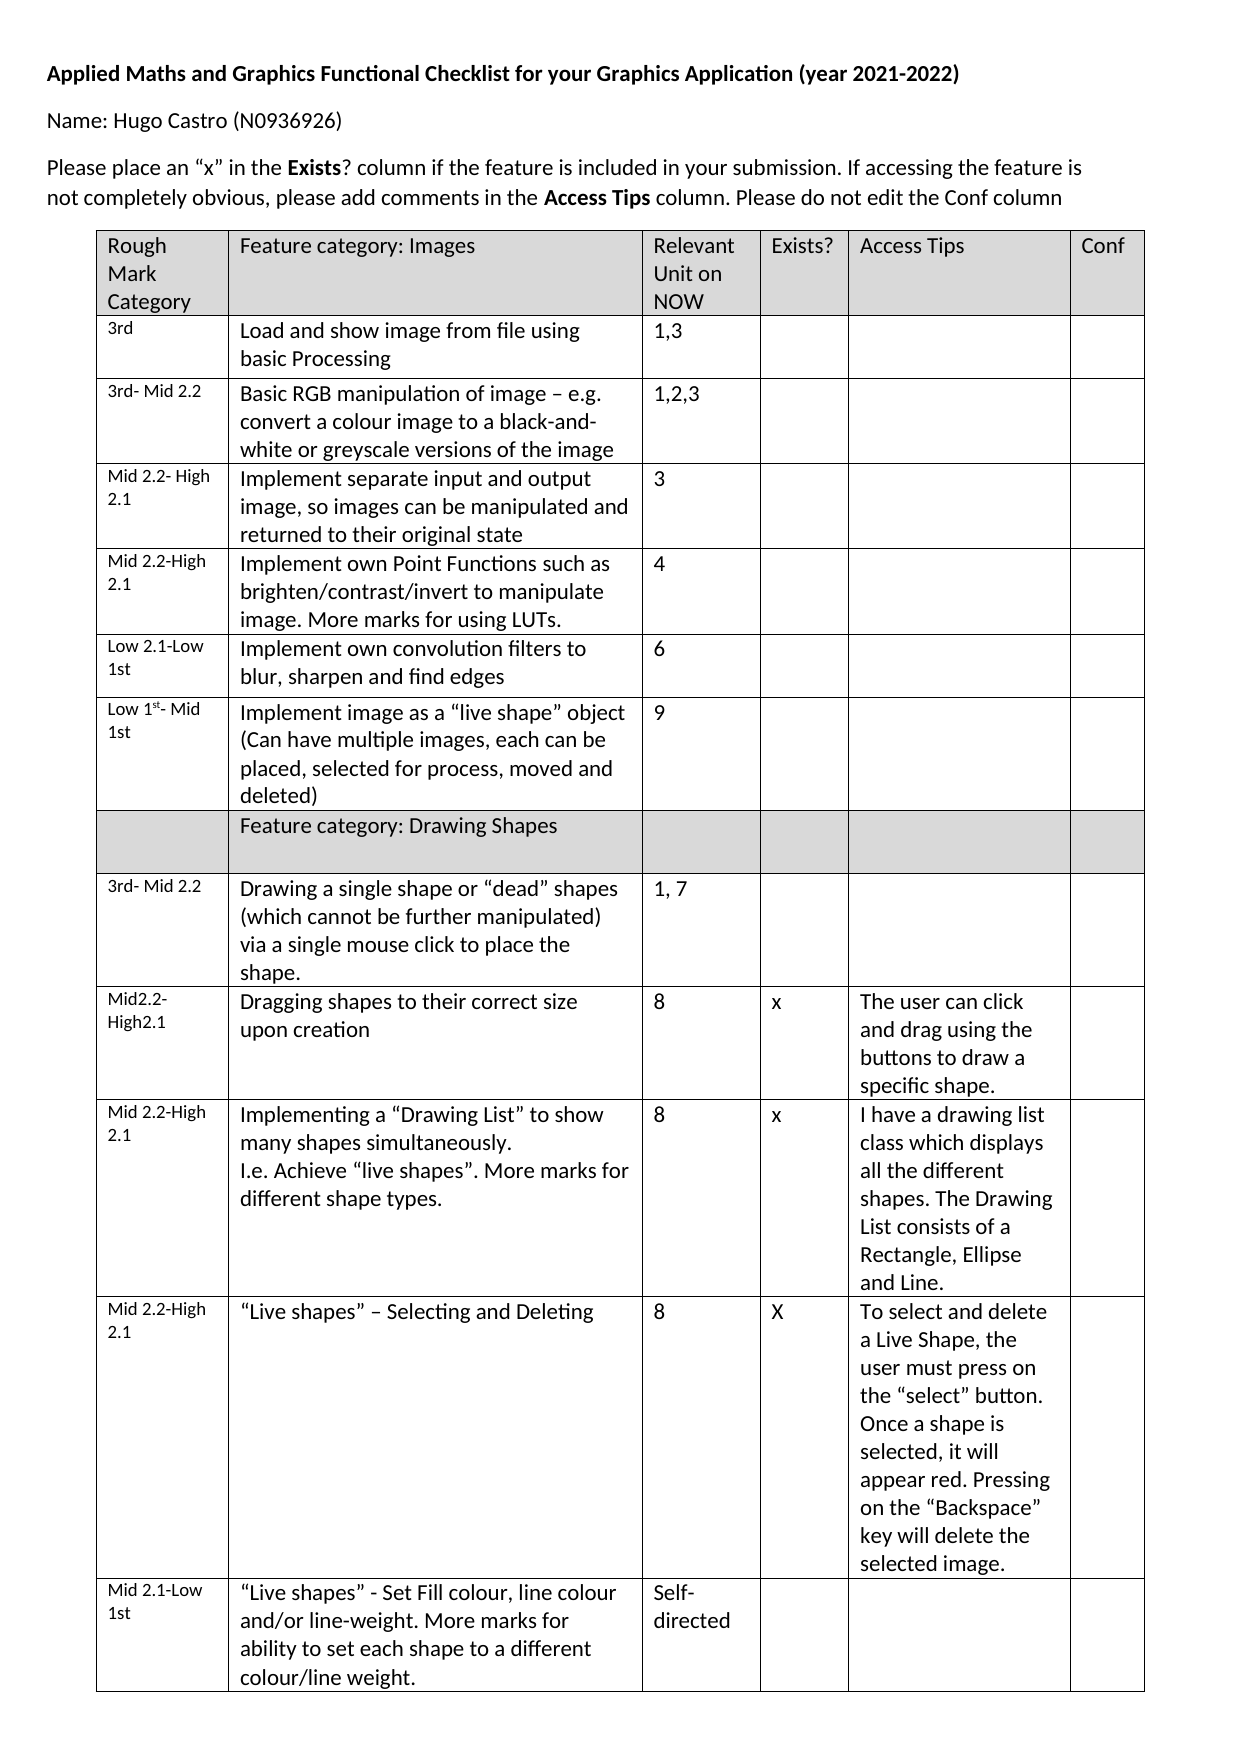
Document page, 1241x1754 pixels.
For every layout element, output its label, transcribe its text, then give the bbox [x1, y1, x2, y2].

table_cell [849, 874, 1070, 986]
table_cell Implement own convolution filters to blur, sharpen and find edges [229, 635, 642, 697]
table_cell 1,3 [643, 316, 760, 378]
table_cell [849, 635, 1070, 697]
table_cell [761, 698, 848, 810]
table_cell [761, 316, 848, 378]
text Please place an “x” in the Exists? column if the feature is included in your submission. If accessing the feature is not completely obvious, please add comments in the Access Tips column. Please do not edit the Conf column [47, 153, 1090, 211]
table_cell 1, 7 [643, 874, 760, 986]
table_cell [1071, 1579, 1144, 1691]
table_cell Feature category: Drawing Shapes [229, 811, 642, 873]
table_cell [1071, 549, 1144, 633]
table_cell [1071, 874, 1144, 986]
table_cell 3 [643, 464, 760, 548]
table_cell Basic RGB manipulation of image – e.g. convert a colour image to a black-and-white or greyscale versions of the image [229, 379, 642, 463]
table_cell Implement own Point Functions such as brighten/contrast/invert to manipulate image. More marks for using LUTs. [229, 549, 642, 633]
table_cell Load and show image from file using basic Processing [229, 316, 642, 378]
table_cell Low 2.1-Low 1st [97, 635, 228, 697]
table_cell Implementing a “Drawing List” to show many shapes simultaneously. I.e. Achieve “live shapes”. More marks for different shape types. [229, 1100, 642, 1296]
table_cell The user can click and drag using the buttons to draw a specific shape. [849, 987, 1070, 1099]
table_cell 8 [643, 1297, 760, 1577]
table_cell “Live shapes” – Selecting and Deleting [229, 1297, 642, 1577]
table_cell [849, 464, 1070, 548]
text Applied Maths and Graphics Functional Checklist for your Graphics Application (year 2021-2022) [47, 59, 1090, 87]
table_cell Mid 2.2-High 2.1 [97, 1297, 228, 1577]
table_cell [761, 811, 848, 873]
table_cell Drawing a single shape or “dead” shapes (which cannot be further manipulated) via a single mouse click to place the shape. [229, 874, 642, 986]
table_cell Self-directed [643, 1579, 760, 1691]
table_cell [849, 698, 1070, 810]
table_cell Mid 2.2-High 2.1 [97, 1100, 228, 1296]
table_cell “Live shapes” - Set Fill colour, line colour and/or line-weight. More marks for ability to set each shape to a different colour/line weight. [229, 1579, 642, 1691]
table_cell [761, 549, 848, 633]
table_cell I have a drawing list class which displays all the different shapes. The Drawing List consists of a Rectangle, Ellipse and Line. [849, 1100, 1070, 1296]
table_cell [761, 635, 848, 697]
table_cell [643, 811, 760, 873]
table_cell [849, 1579, 1070, 1691]
table_cell [849, 811, 1070, 873]
table_cell Mid 2.2- High 2.1 [97, 464, 228, 548]
table_cell [849, 379, 1070, 463]
table_cell [1071, 635, 1144, 697]
table_cell Implement image as a “live shape” object (Can have multiple images, each can be placed, selected for process, moved and deleted) [229, 698, 642, 810]
table_cell 3rd- Mid 2.2 [97, 874, 228, 986]
table_cell [1071, 698, 1144, 810]
table_cell X [761, 1297, 848, 1577]
table_cell [1071, 464, 1144, 548]
table_cell Dragging shapes to their correct size upon creation [229, 987, 642, 1099]
table_cell [761, 464, 848, 548]
table_cell Mid2.2-High2.1 [97, 987, 228, 1099]
table_cell 8 [643, 1100, 760, 1296]
table_cell [761, 1579, 848, 1691]
table_cell x [761, 1100, 848, 1296]
table_cell 6 [643, 635, 760, 697]
table_cell Low 1st- Mid 1st [97, 698, 228, 810]
table_cell [761, 379, 848, 463]
table_header Conf [1071, 231, 1144, 315]
table_cell [849, 549, 1070, 633]
table_cell 9 [643, 698, 760, 810]
table_header Relevant Unit on NOW [643, 231, 760, 315]
table_cell 4 [643, 549, 760, 633]
table_cell To select and delete a Live Shape, the user must press on the “select” button. Once a shape is selected, it will appear red. Pressing on the “Backspace” key will delete the selected image. [849, 1297, 1070, 1577]
table_cell [761, 874, 848, 986]
text Name: Hugo Castro (N0936926) [47, 106, 1090, 134]
table_header Exists? [761, 231, 848, 315]
table_cell x [761, 987, 848, 1099]
table_cell [1071, 316, 1144, 378]
table_cell 1,2,3 [643, 379, 760, 463]
table_cell Mid 2.2-High 2.1 [97, 549, 228, 633]
table_cell [1071, 811, 1144, 873]
table_cell Implement separate input and output image, so images can be manipulated and returned to their original state [229, 464, 642, 548]
table_cell 8 [643, 987, 760, 1099]
table_header Access Tips [849, 231, 1070, 315]
table_cell 3rd [97, 316, 228, 378]
table_cell 3rd- Mid 2.2 [97, 379, 228, 463]
table_cell [1071, 1100, 1144, 1296]
table_header Rough Mark Category [97, 231, 228, 315]
table_cell Mid 2.1-Low 1st [97, 1579, 228, 1691]
table_cell [97, 811, 228, 873]
table_cell [1071, 1297, 1144, 1577]
table_cell [1071, 379, 1144, 463]
table_cell [849, 316, 1070, 378]
table_cell [1071, 987, 1144, 1099]
table_header Feature category: Images [229, 231, 642, 315]
